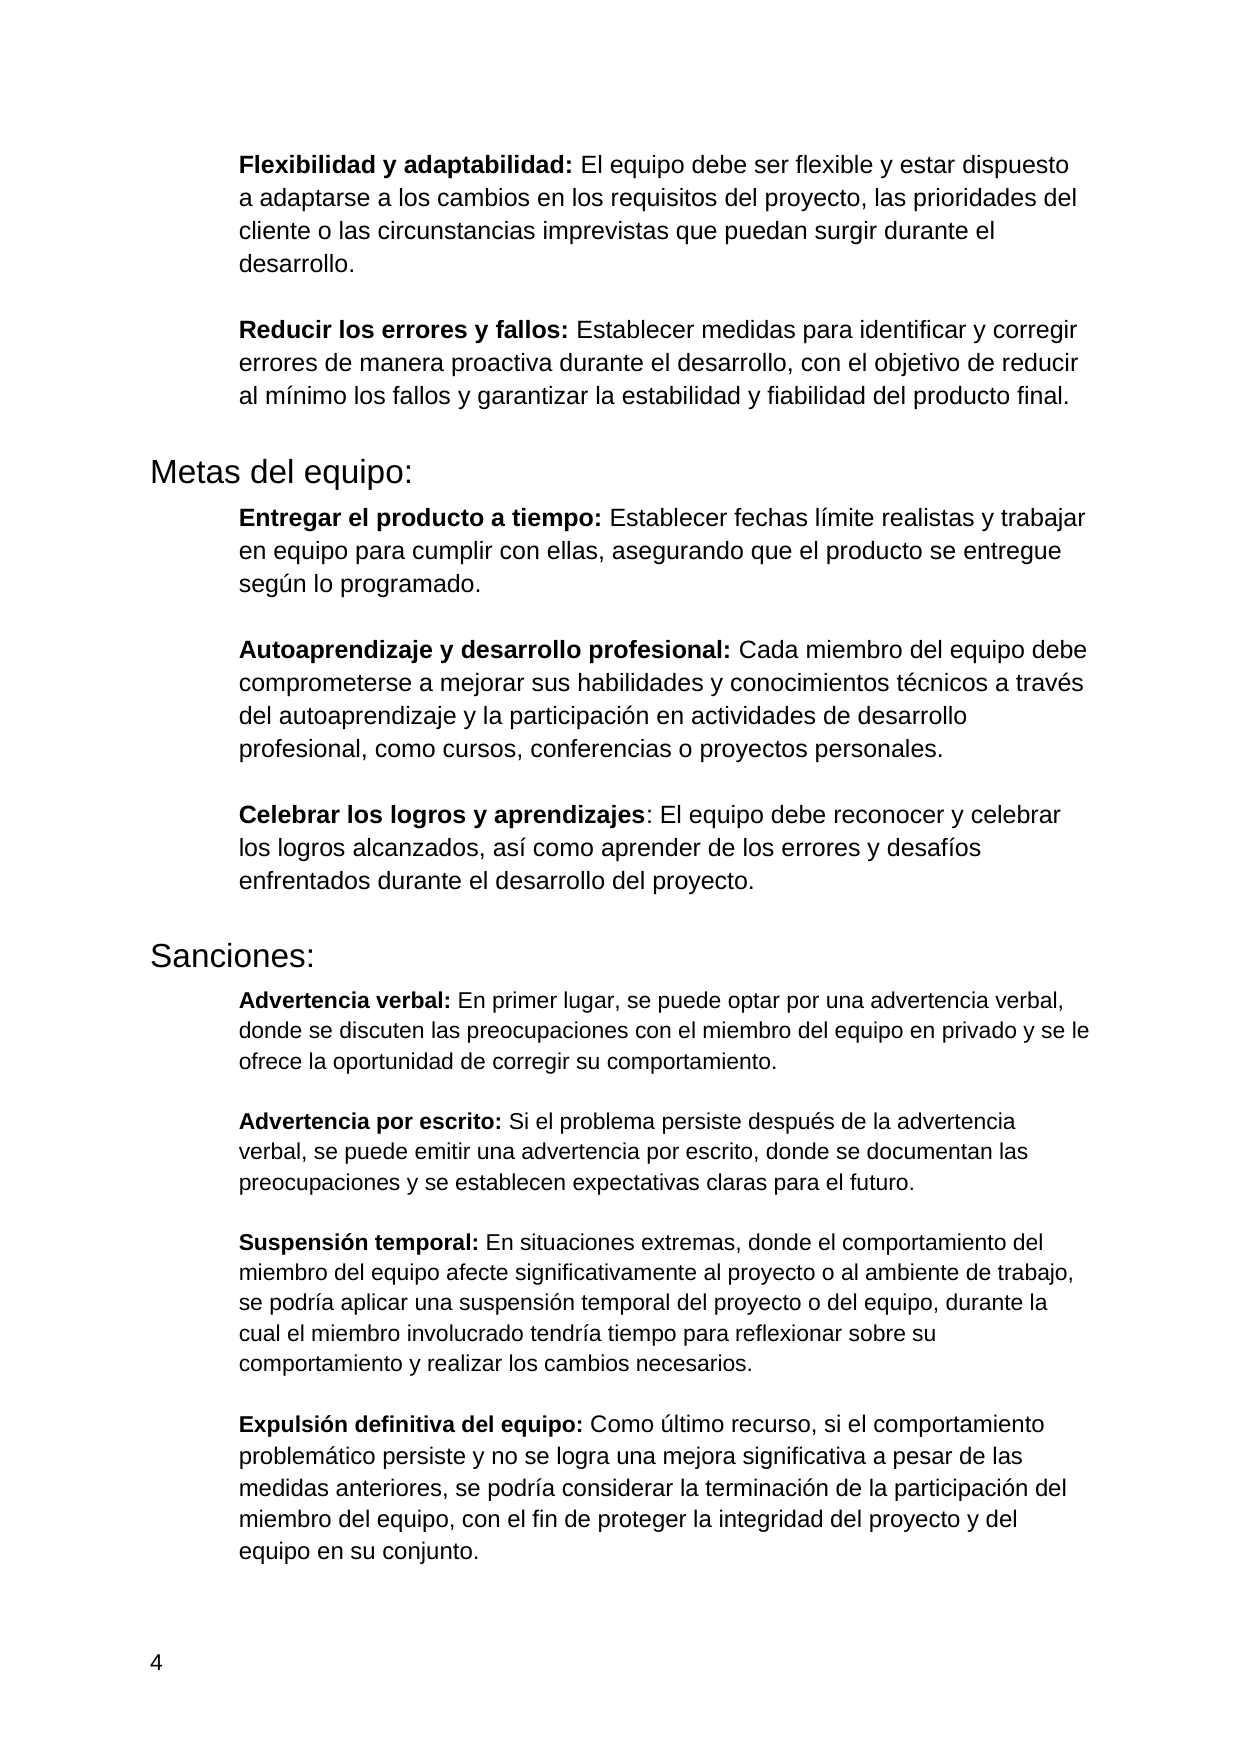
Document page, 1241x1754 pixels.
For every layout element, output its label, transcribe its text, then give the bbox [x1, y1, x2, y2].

subtitle Metas del equipo: [150, 452, 1090, 490]
text Advertencia por escrito: Si el problema persiste después de la advertencia verbal, se puede emitir una advertencia por escrito, donde se documentan las preocupaciones y se establecen expectativas claras para el futuro. [238, 1108, 1090, 1195]
text Reducir los errores y fallos: Establecer medidas para identificar y corregir errores de manera proactiva durante el desarrollo, con el objetivo de reducir al mínimo los fallos y garantizar la estabilidad y fiabilidad del producto final. [238, 315, 1090, 410]
text Expulsión definitiva del equipo: Como último recurso, si el comportamiento problemático persiste y no se logra una mejora significativa a pesar de las medidas anteriores, se podría considerar la terminación de la participación del miembro del equipo, con el fin de proteger la integridad del proyecto y del equipo en su conjunto. [238, 1410, 1090, 1564]
text Entregar el producto a tiempo: Establecer fechas límite realistas y trabajar en equipo para cumplir con ellas, asegurando que el producto se entregue según lo programado. [238, 503, 1090, 597]
text Autoaprendizaje y desarrollo profesional: Cada miembro del equipo debe comprometerse a mejorar sus habilidades y conocimientos técnicos a través del autoaprendizaje y la participación en actividades de desarrollo profesional, como cursos, conferencias o proyectos personales. [238, 635, 1090, 762]
text Celebrar los logros y aprendizajes: El equipo debe reconocer y celebrar los logros alcanzados, así como aprender de los errores y desafíos enfrentados durante el desarrollo del proyecto. [238, 800, 1090, 894]
subtitle Sanciones: [150, 936, 1090, 975]
text Advertencia verbal: En primer lugar, se puede optar por una advertencia verbal, donde se discuten las preocupaciones con el miembro del equipo en privado y se le ofrece la oportunidad de corregir su comportamiento. [238, 987, 1090, 1074]
text Flexibilidad y adaptabilidad: El equipo debe ser flexible y estar dispuesto a adaptarse a los cambios en los requisitos del proyecto, las prioridades del cliente o las circunstancias imprevistas que puedan surgir durante el desarrollo. [238, 150, 1090, 278]
text Suspensión temporal: En situaciones extremas, donde el comportamiento del miembro del equipo afecte significativamente al proyecto o al ambiente de trabajo, se podría aplicar una suspensión temporal del proyecto o del equipo, durante la cual el miembro involucrado tendría tiempo para reflexionar sobre su comportamiento y realizar los cambios necesarios. [238, 1229, 1090, 1376]
